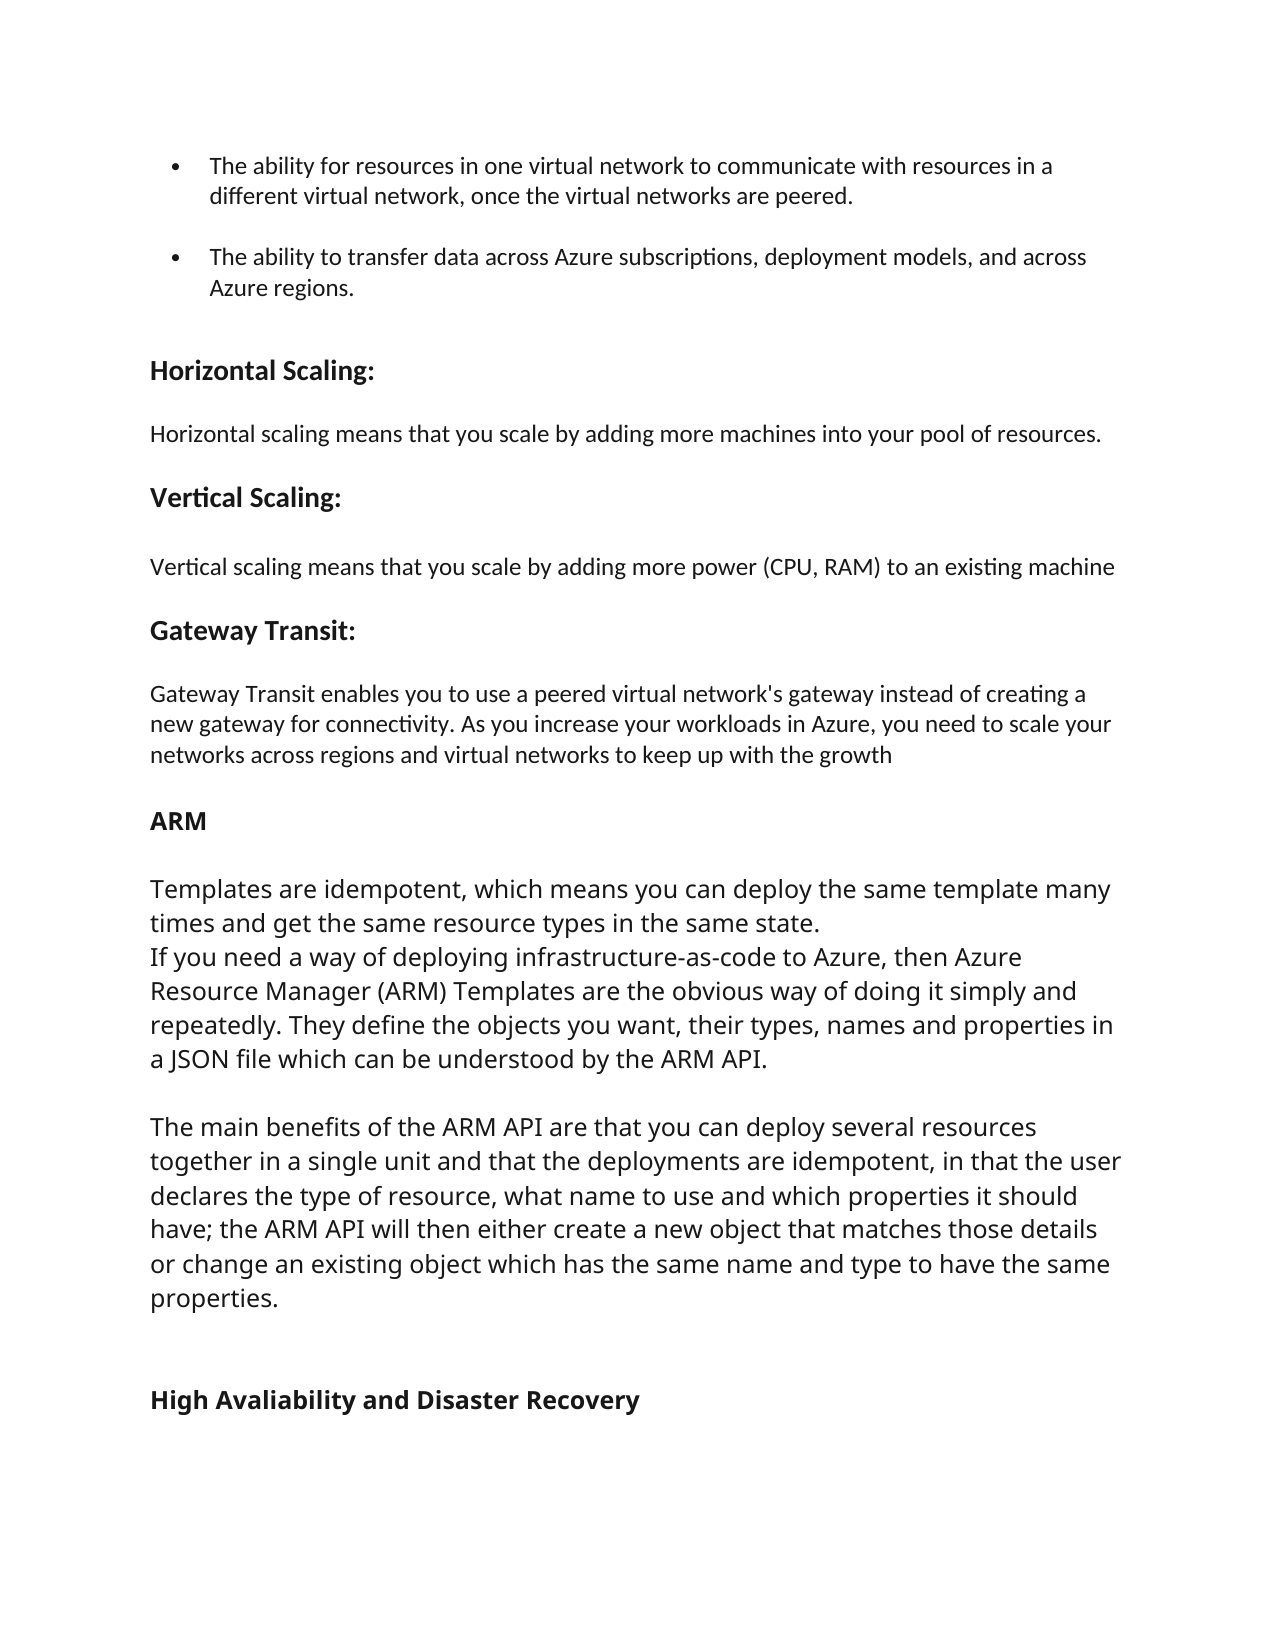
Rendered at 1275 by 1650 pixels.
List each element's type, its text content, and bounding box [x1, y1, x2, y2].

text High Avaliability and Disaster Recovery [150, 1382, 1125, 1417]
text Gateway Transit: [150, 612, 1125, 647]
text Vertical Scaling: [150, 479, 1125, 515]
text Templates are idempotent, which means you can deploy the same template many times and get the same resource types in the same state. [150, 872, 1125, 940]
text ARM [150, 803, 1125, 837]
text The main benefits of the ARM API are that you can deploy several resources together in a single unit and that the deployments are idempotent, in that the user declares the type of resource, what name to use and which properties it should have; the ARM API will then either create a new object that matches those details or change an existing object which has the same name and type to have the same properties. [150, 1110, 1125, 1314]
text If you need a way of deploying infrastructure-as-code to Azure, then Azure Resource Manager (ARM) Templates are the obvious way of doing it simply and repeatedly. They define the objects you want, their types, names and properties in a JSON file which can be understood by the ARM API. [150, 940, 1125, 1076]
text Gateway Transit enables you to use a peered virtual network's gateway instead of creating a new gateway for connectivity. As you increase your workloads in Azure, you need to scale your networks across regions and virtual networks to keep up with the growth [150, 678, 1125, 769]
text Vertical scaling means that you scale by adding more power (CPU, RAM) to an existing machine [150, 551, 1125, 581]
text Horizontal Scaling: [150, 352, 1125, 388]
text Horizontal scaling means that you scale by adding more machines into your pool of resources. [150, 418, 1125, 449]
list The ability to transfer data across Azure subscriptions, deployment models, and across Azure regions. [172, 242, 1125, 303]
list The ability for resources in one virtual network to communicate with resources in a different virtual network, once the virtual networks are peered. [172, 150, 1125, 211]
